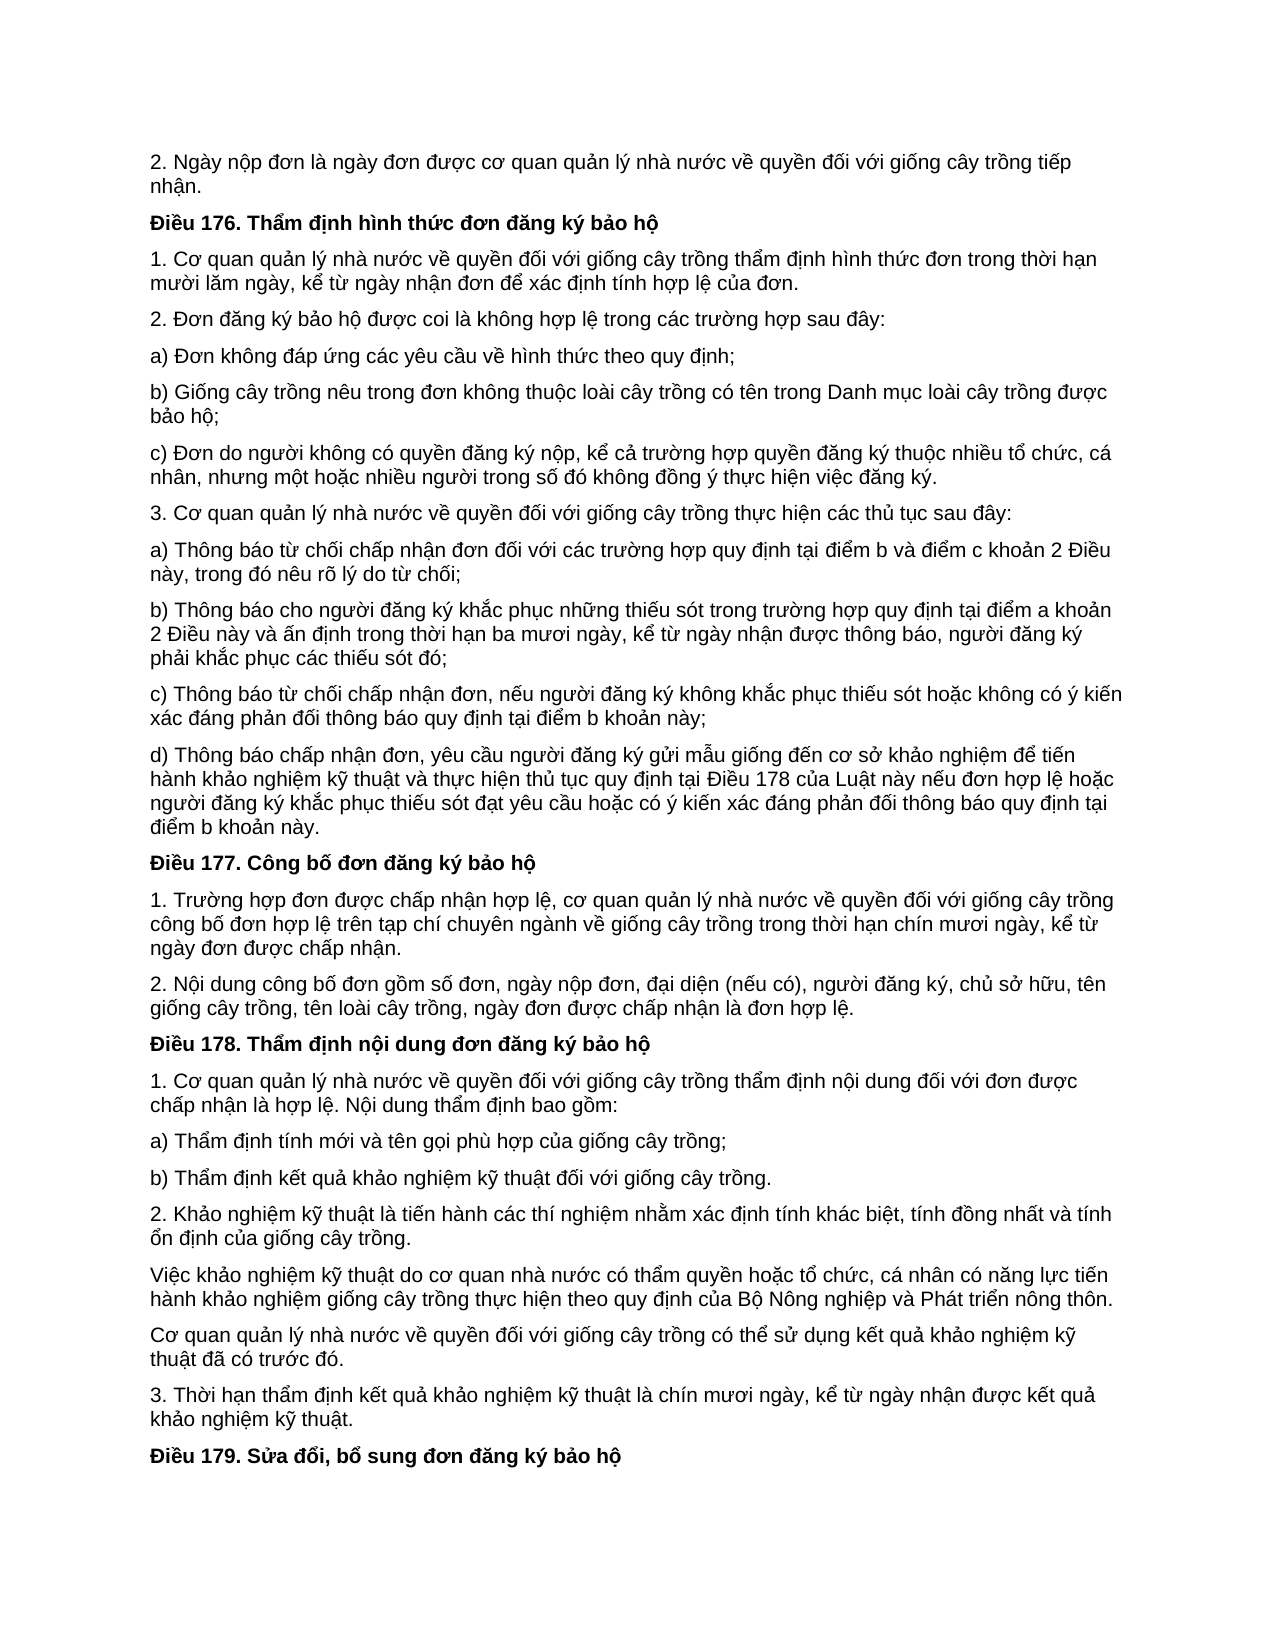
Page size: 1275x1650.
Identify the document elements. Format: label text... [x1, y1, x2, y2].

text 2. Khảo nghiệm kỹ thuật là tiến hành các thí nghiệm nhằm xác định tính khác biệt, tính đồng nhất và tính ổn định của giống cây trồng. [150, 1202, 1125, 1250]
text c) Thông báo từ chối chấp nhận đơn, nếu người đăng ký không khắc phục thiếu sót hoặc không có ý kiến xác đáng phản đối thông báo quy định tại điểm b khoản này; [150, 682, 1125, 730]
text 2. Ngày nộp đơn là ngày đơn được cơ quan quản lý nhà nước về quyền đối với giống cây trồng tiếp nhận. [150, 150, 1125, 198]
text 3. Cơ quan quản lý nhà nước về quyền đối với giống cây trồng thực hiện các thủ tục sau đây: [150, 501, 1125, 525]
text a) Thẩm định tính mới và tên gọi phù hợp của giống cây trồng; [150, 1129, 1125, 1153]
text 1. Cơ quan quản lý nhà nước về quyền đối với giống cây trồng thẩm định hình thức đơn trong thời hạn mười lăm ngày, kể từ ngày nhận đơn để xác định tính hợp lệ của đơn. [150, 247, 1125, 295]
text Điều 178. Thẩm định nội dung đơn đăng ký bảo hộ [150, 1032, 1125, 1056]
text 1. Trường hợp đơn được chấp nhận hợp lệ, cơ quan quản lý nhà nước về quyền đối với giống cây trồng công bố đơn hợp lệ trên tạp chí chuyên ngành về giống cây trồng trong thời hạn chín mươi ngày, kể từ ngày đơn được chấp nhận. [150, 887, 1125, 959]
text Điều 177. Công bố đơn đăng ký bảo hộ [150, 851, 1125, 875]
text b) Thông báo cho người đăng ký khắc phục những thiếu sót trong trường hợp quy định tại điểm a khoản 2 Điều này và ấn định trong thời hạn ba mươi ngày, kể từ ngày nhận được thông báo, người đăng ký phải khắc phục các thiếu sót đó; [150, 598, 1125, 670]
text c) Đơn do người không có quyền đăng ký nộp, kể cả trường hợp quyền đăng ký thuộc nhiều tổ chức, cá nhân, nhưng một hoặc nhiều người trong số đó không đồng ý thực hiện việc đăng ký. [150, 441, 1125, 488]
text 2. Nội dung công bố đơn gồm số đơn, ngày nộp đơn, đại diện (nếu có), người đăng ký, chủ sở hữu, tên giống cây trồng, tên loài cây trồng, ngày đơn được chấp nhận là đơn hợp lệ. [150, 972, 1125, 1020]
text Việc khảo nghiệm kỹ thuật do cơ quan nhà nước có thẩm quyền hoặc tổ chức, cá nhân có năng lực tiến hành khảo nghiệm giống cây trồng thực hiện theo quy định của Bộ Nông nghiệp và Phát triển nông thôn. [150, 1262, 1125, 1310]
text b) Giống cây trồng nêu trong đơn không thuộc loài cây trồng có tên trong Danh mục loài cây trồng được bảo hộ; [150, 380, 1125, 428]
text b) Thẩm định kết quả khảo nghiệm kỹ thuật đối với giống cây trồng. [150, 1166, 1125, 1189]
text 1. Cơ quan quản lý nhà nước về quyền đối với giống cây trồng thẩm định nội dung đối với đơn được chấp nhận là hợp lệ. Nội dung thẩm định bao gồm: [150, 1069, 1125, 1117]
text d) Thông báo chấp nhận đơn, yêu cầu người đăng ký gửi mẫu giống đến cơ sở khảo nghiệm để tiến hành khảo nghiệm kỹ thuật và thực hiện thủ tục quy định tại Điều 178 của Luật này nếu đơn hợp lệ hoặc người đăng ký khắc phục thiếu sót đạt yêu cầu hoặc có ý kiến xác đáng phản đối thông báo quy định tại điểm b khoản này. [150, 743, 1125, 838]
text 2. Đơn đăng ký bảo hộ được coi là không hợp lệ trong các trường hợp sau đây: [150, 307, 1125, 331]
text Điều 176. Thẩm định hình thức đơn đăng ký bảo hộ [150, 210, 1125, 234]
text 3. Thời hạn thẩm định kết quả khảo nghiệm kỹ thuật là chín mươi ngày, kể từ ngày nhận được kết quả khảo nghiệm kỹ thuật. [150, 1383, 1125, 1431]
text a) Thông báo từ chối chấp nhận đơn đối với các trường hợp quy định tại điểm b và điểm c khoản 2 Điều này, trong đó nêu rõ lý do từ chối; [150, 537, 1125, 585]
text a) Đơn không đáp ứng các yêu cầu về hình thức theo quy định; [150, 344, 1125, 368]
text Cơ quan quản lý nhà nước về quyền đối với giống cây trồng có thể sử dụng kết quả khảo nghiệm kỹ thuật đã có trước đó. [150, 1323, 1125, 1371]
text Điều 179. Sửa đổi, bổ sung đơn đăng ký bảo hộ [150, 1444, 1125, 1468]
